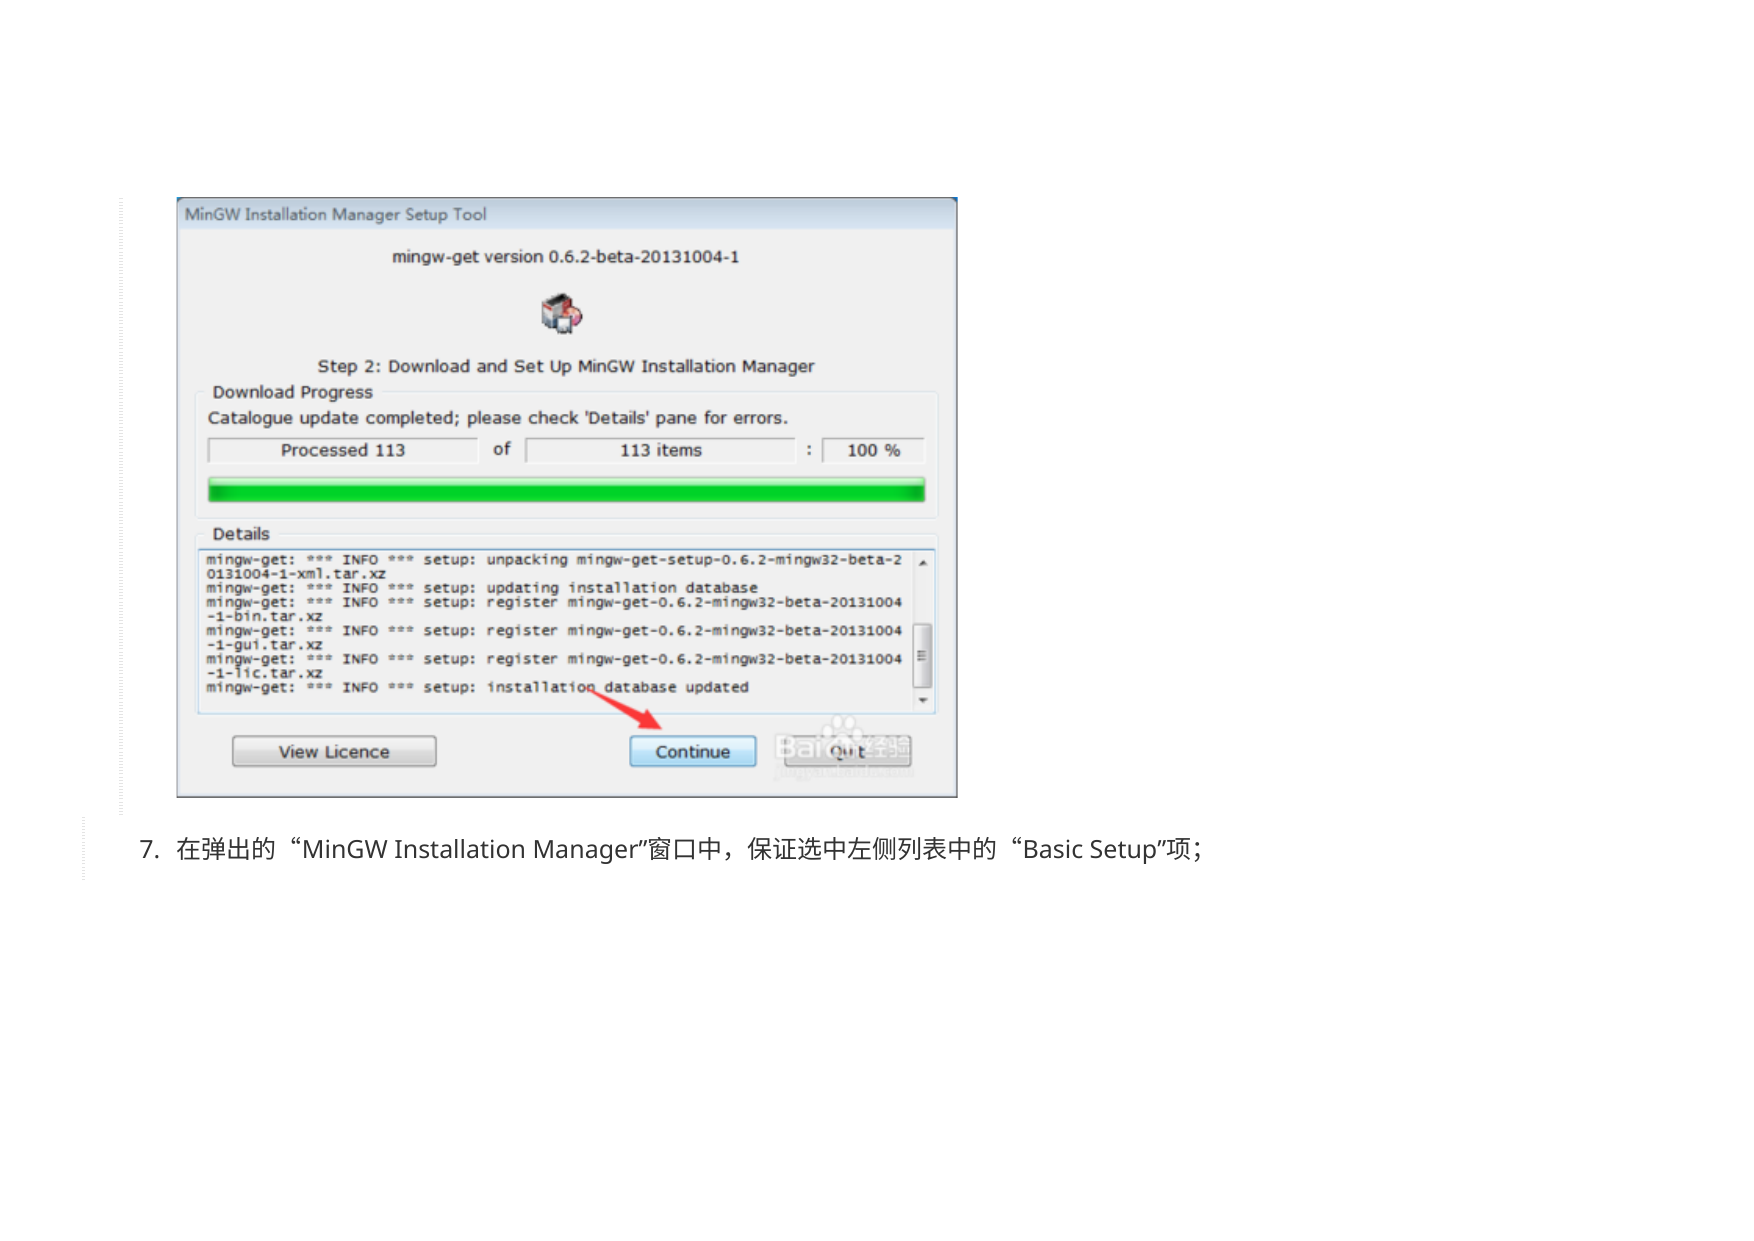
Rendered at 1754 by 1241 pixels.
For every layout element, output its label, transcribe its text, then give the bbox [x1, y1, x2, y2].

list 在弹出的“MinGW Installation Manager”窗口中，保证选中左侧列表中的“Basic Setup”项； [82, 815, 1604, 880]
picture [176, 197, 958, 798]
